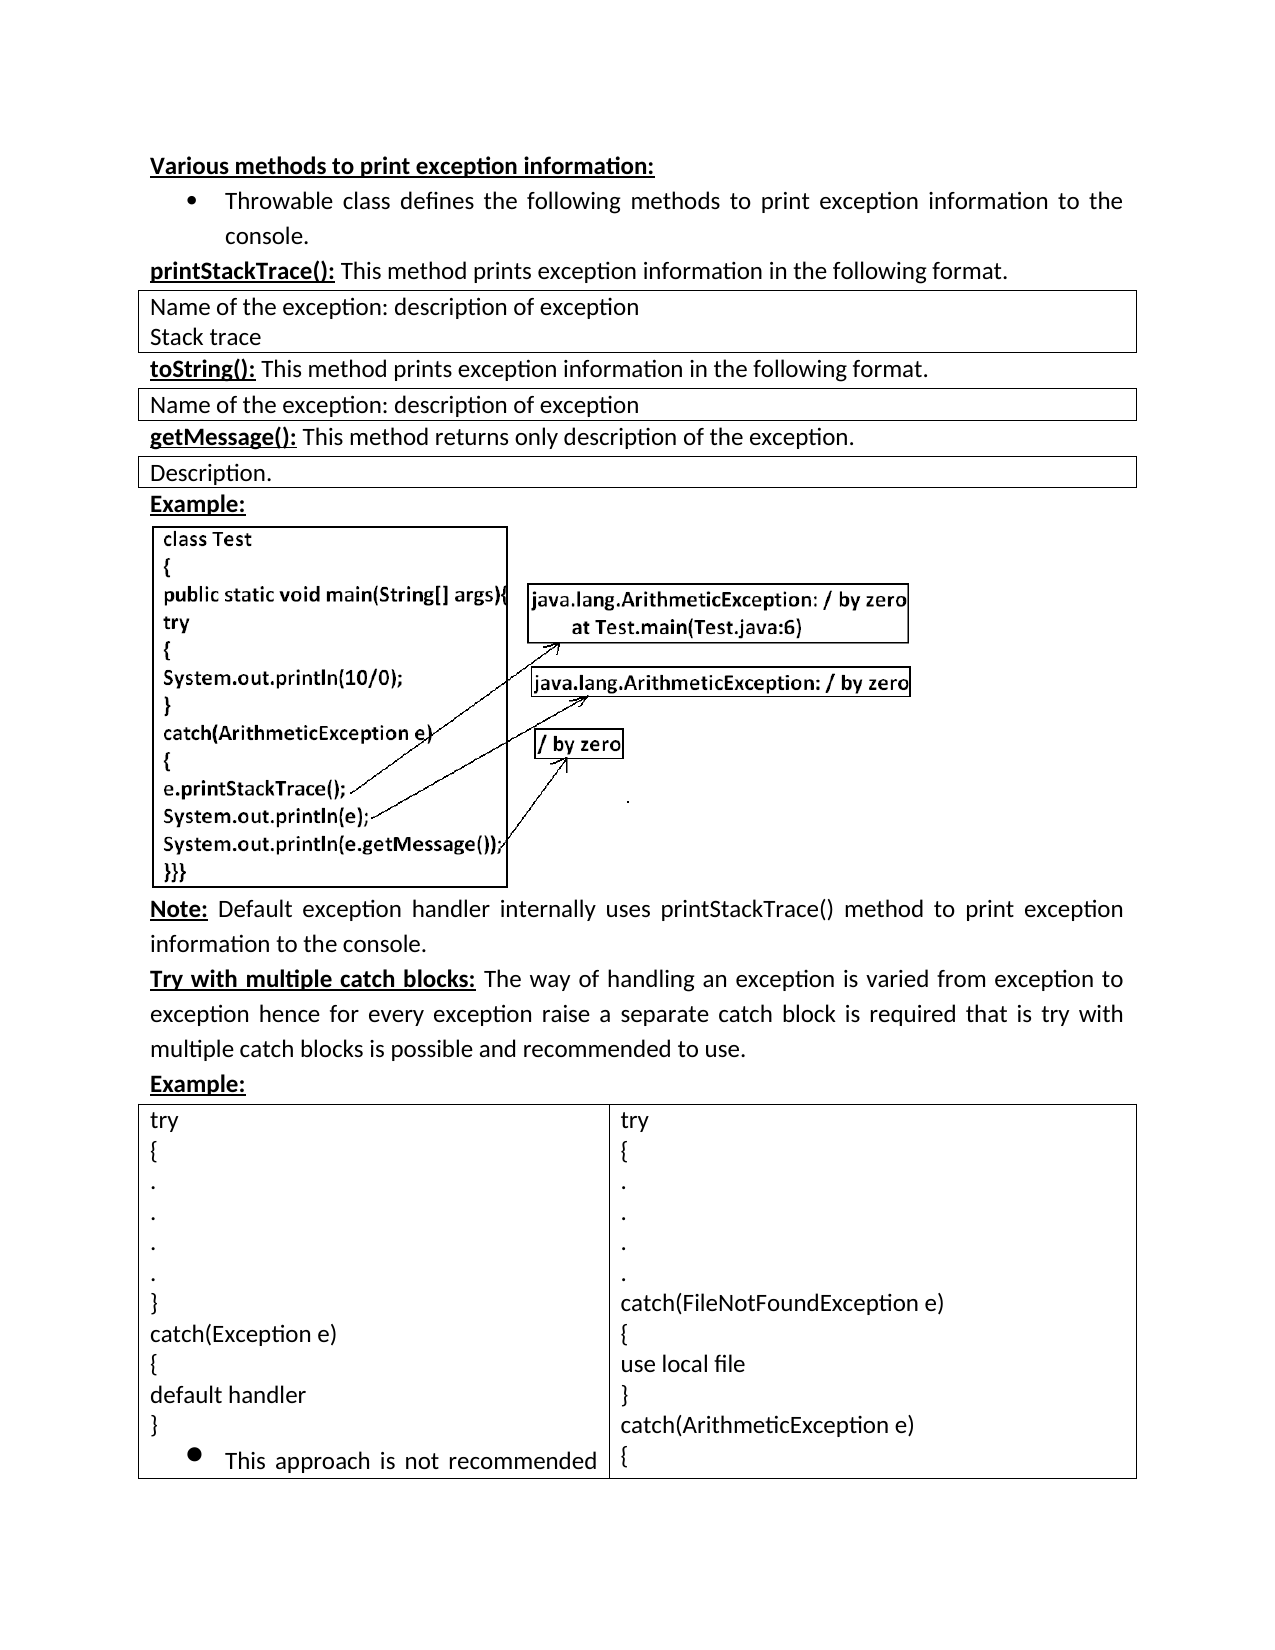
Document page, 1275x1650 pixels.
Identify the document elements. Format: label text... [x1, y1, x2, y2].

text Example: [150, 488, 1125, 519]
text Various methods to print exception information: [150, 150, 1125, 181]
text toString(): This method prints exception information in the following format. [150, 353, 1125, 384]
table_header Description. [139, 457, 1136, 487]
table_header Name of the exception: description of exception [139, 389, 1136, 420]
text getMessage(): This method returns only description of the exception. [150, 421, 1125, 451]
text Try with multiple catch blocks: The way of handling an exception is varied from exception to exception hence for every exception raise a separate catch block is required that is try with multiple catch blocks is possible and recommended to use. [150, 963, 1125, 1064]
table_header Name of the exception: description of exception Stack trace [139, 291, 1136, 352]
picture [150, 523, 913, 890]
text Example: [150, 1068, 1125, 1099]
text printStackTrace(): This method prints exception information in the following format. [150, 255, 1125, 286]
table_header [139, 1105, 609, 1478]
list Throwable class defines the following methods to print exception information to the console. [187, 185, 1125, 251]
text Note: Default exception handler internally uses printStackTrace() method to print exception information to the console. [150, 893, 1125, 959]
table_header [610, 1105, 1136, 1478]
